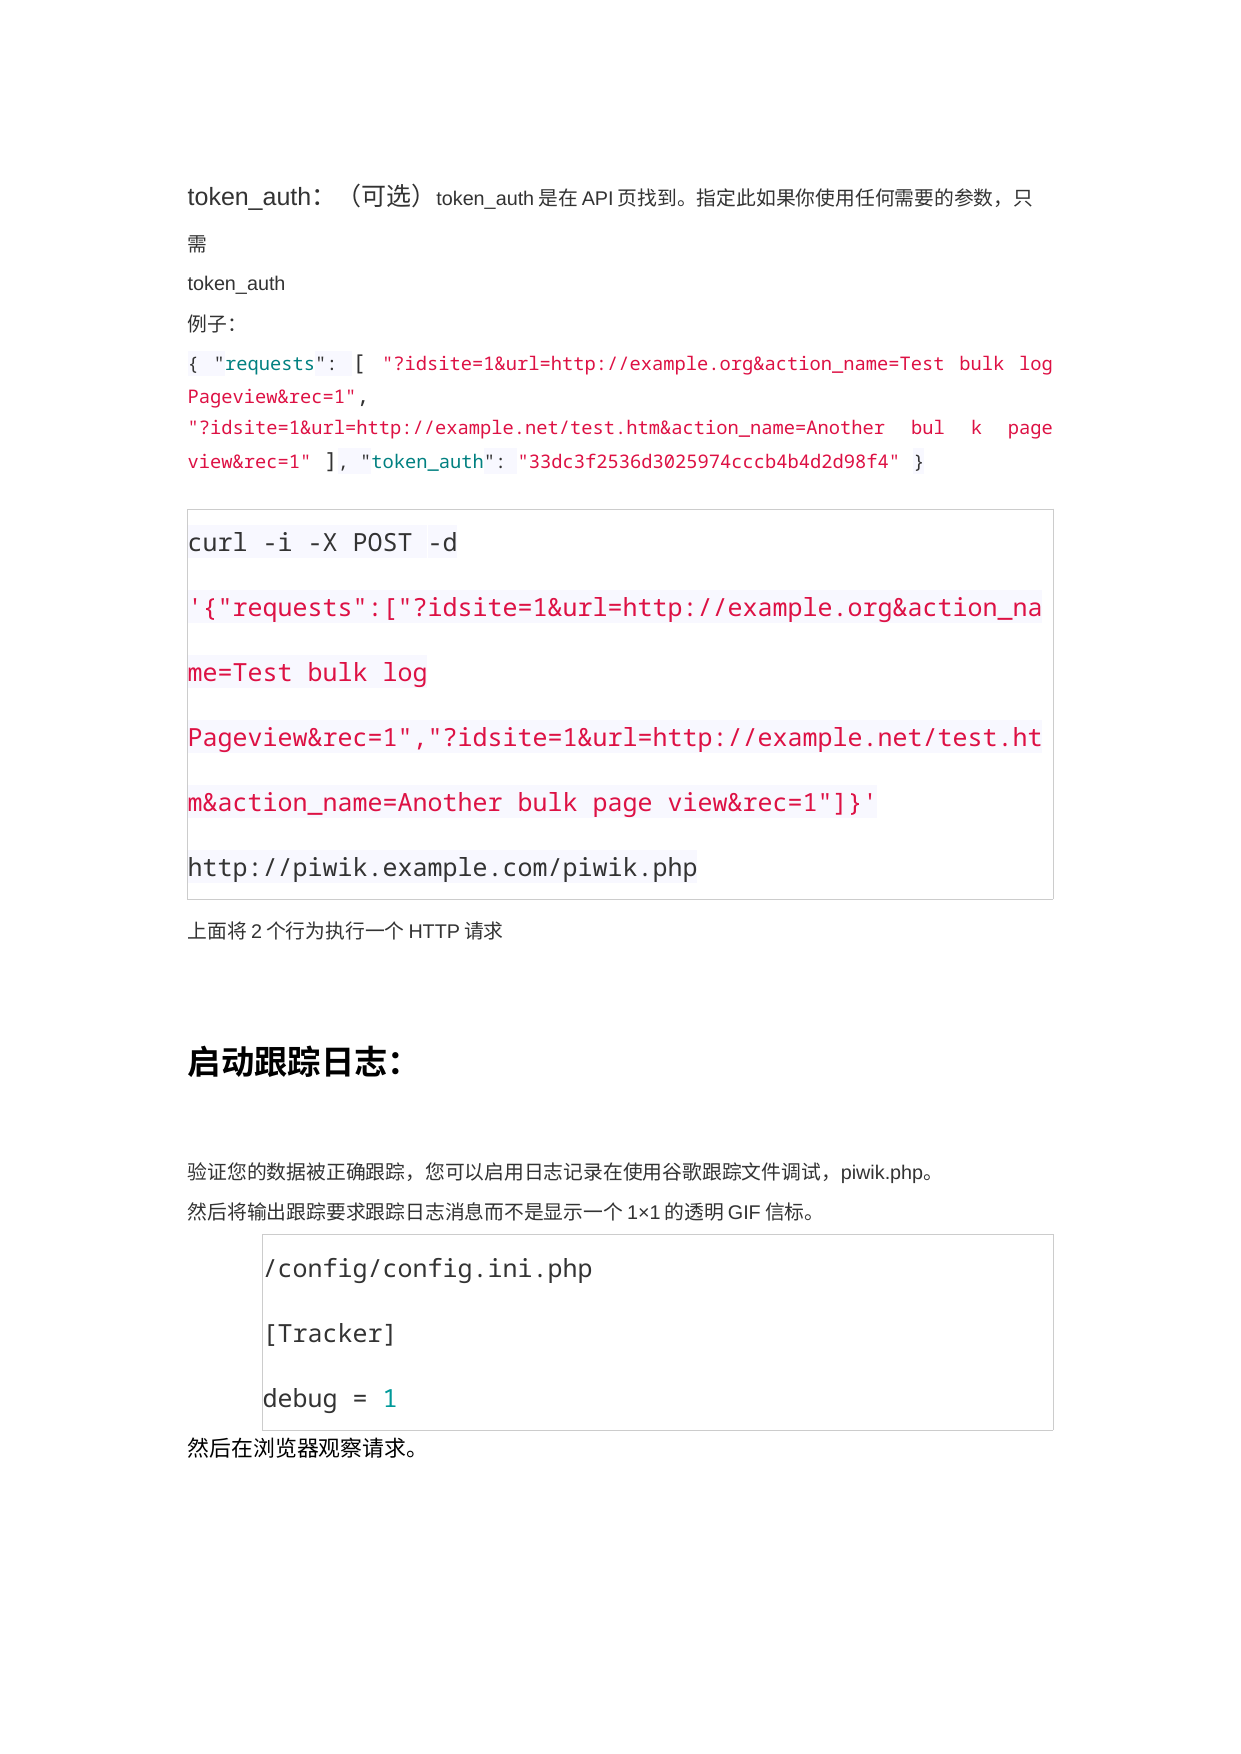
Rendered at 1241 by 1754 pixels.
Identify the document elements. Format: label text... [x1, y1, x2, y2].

text { "requests": [ "?idsite=1&url=http://example.org&action_name=Test bulk log Pageview&rec=1", "?idsite=1&url=http://example.net/test.htm&action_name=Another bul k page view&rec=1" ], "token_auth": "33dc3f2536d3025974cccb4b4d2d98f4" } [187, 346, 1053, 476]
text 上面将2个行为执行一个HTTP请求 [187, 914, 1053, 946]
subtitle 启动跟踪日志： [187, 1028, 1053, 1093]
text 然后在浏览器观察请求。 [187, 1430, 1053, 1463]
text 例子： [187, 306, 1053, 339]
text 然后将输出跟踪要求跟踪日志消息而不是显示一个1×1的透明GIF信标。 [187, 1194, 1053, 1227]
text token_auth [187, 267, 1053, 299]
text [Tracker] [263, 1299, 1053, 1364]
text 验证您的数据被正确跟踪，您可以启用日志记录在使用谷歌跟踪文件调试，piwik.php。 [187, 1155, 1053, 1187]
text curl -i -X POST -d '{"requests":["?idsite=1&url=http://example.org&action_name=Test bulk log Pageview&rec=1","?idsite=1&url=http://example.net/test.htm&action_name=Another bulk page view&rec=1"]}' http://piwik.example.com/piwik.php [188, 510, 1053, 899]
text debug = 1 [263, 1364, 1053, 1430]
text token_auth：（可选）token_auth是在API页找到。指定此如果你使用任何需要的参数，只需 [187, 162, 1053, 259]
text /config/config.ini.php [263, 1235, 1053, 1299]
